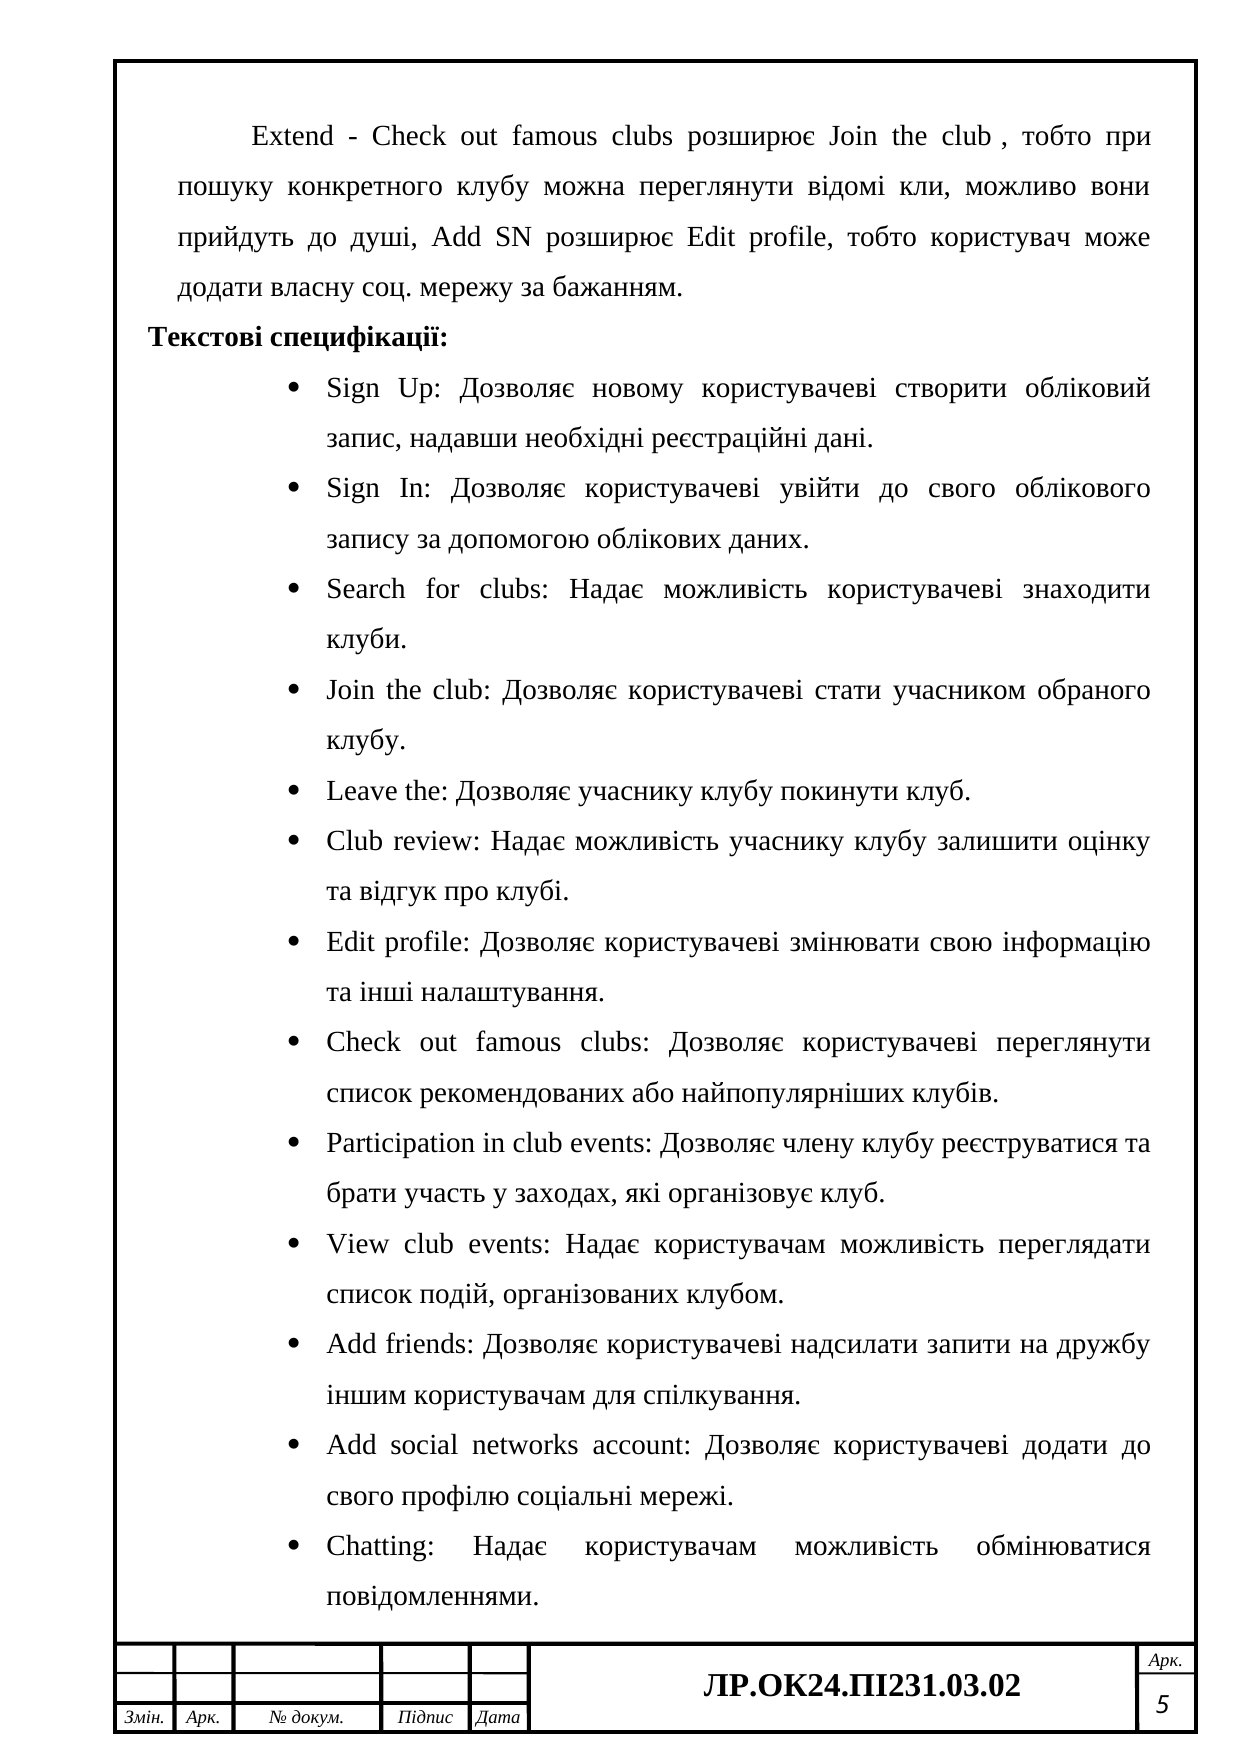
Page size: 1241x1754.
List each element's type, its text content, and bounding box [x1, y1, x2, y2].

list Chatting: Надає користувачам можливість обмінюватися повідомленнями. [289, 1528, 1152, 1612]
list Check out famous clubs: Дозволяє користувачеві переглянути список рекомендованих або найпопулярніших клубів. [289, 1024, 1152, 1108]
list Club review: Надає можливість учаснику клубу залишити оцінку та відгук про клубі. [289, 823, 1152, 907]
list Search for clubs: Надає можливість користувачеві знаходити клуби. [289, 571, 1152, 655]
list Join the club: Дозволяє користувачеві стати учасником обраного клубу. [289, 672, 1152, 756]
list Participation in club events: Дозволяє члену клубу реєструватися та брати участь у заходах, які організовує клуб. [289, 1125, 1152, 1209]
text Extend - Check out famous clubs розширює Join the club , тобто при пошуку конкретного клубу можна переглянути відомі кли, можливо вони прийдуть до душі, Add SN розширює Edit profile, тобто користувач може додати власну соц. мережу за бажанням. [177, 118, 1152, 303]
list Add friends: Дозволяє користувачеві надсилати запити на дружбу іншим користувачам для спілкування. [289, 1327, 1152, 1411]
list Sign Up: Дозволяє новому користувачеві створити обліковий запис, надавши необхідні реєстраційні дані. [289, 370, 1152, 454]
list Add social networks account: Дозволяє користувачеві додати до свого профілю соціальні мережі. [289, 1427, 1152, 1511]
list View club events: Надає користувачам можливість переглядати список подій, організованих клубом. [289, 1226, 1152, 1310]
list Leave the: Дозволяє учаснику клубу покинути клуб. [289, 773, 1152, 806]
text Текстові специфікації: [148, 319, 1152, 353]
list Edit profile: Дозволяє користувачеві змінювати свою інформацію та інші налаштування. [289, 924, 1152, 1008]
list Sign In: Дозволяє користувачеві увійти до свого облікового запису за допомогою облікових даних. [289, 470, 1152, 554]
